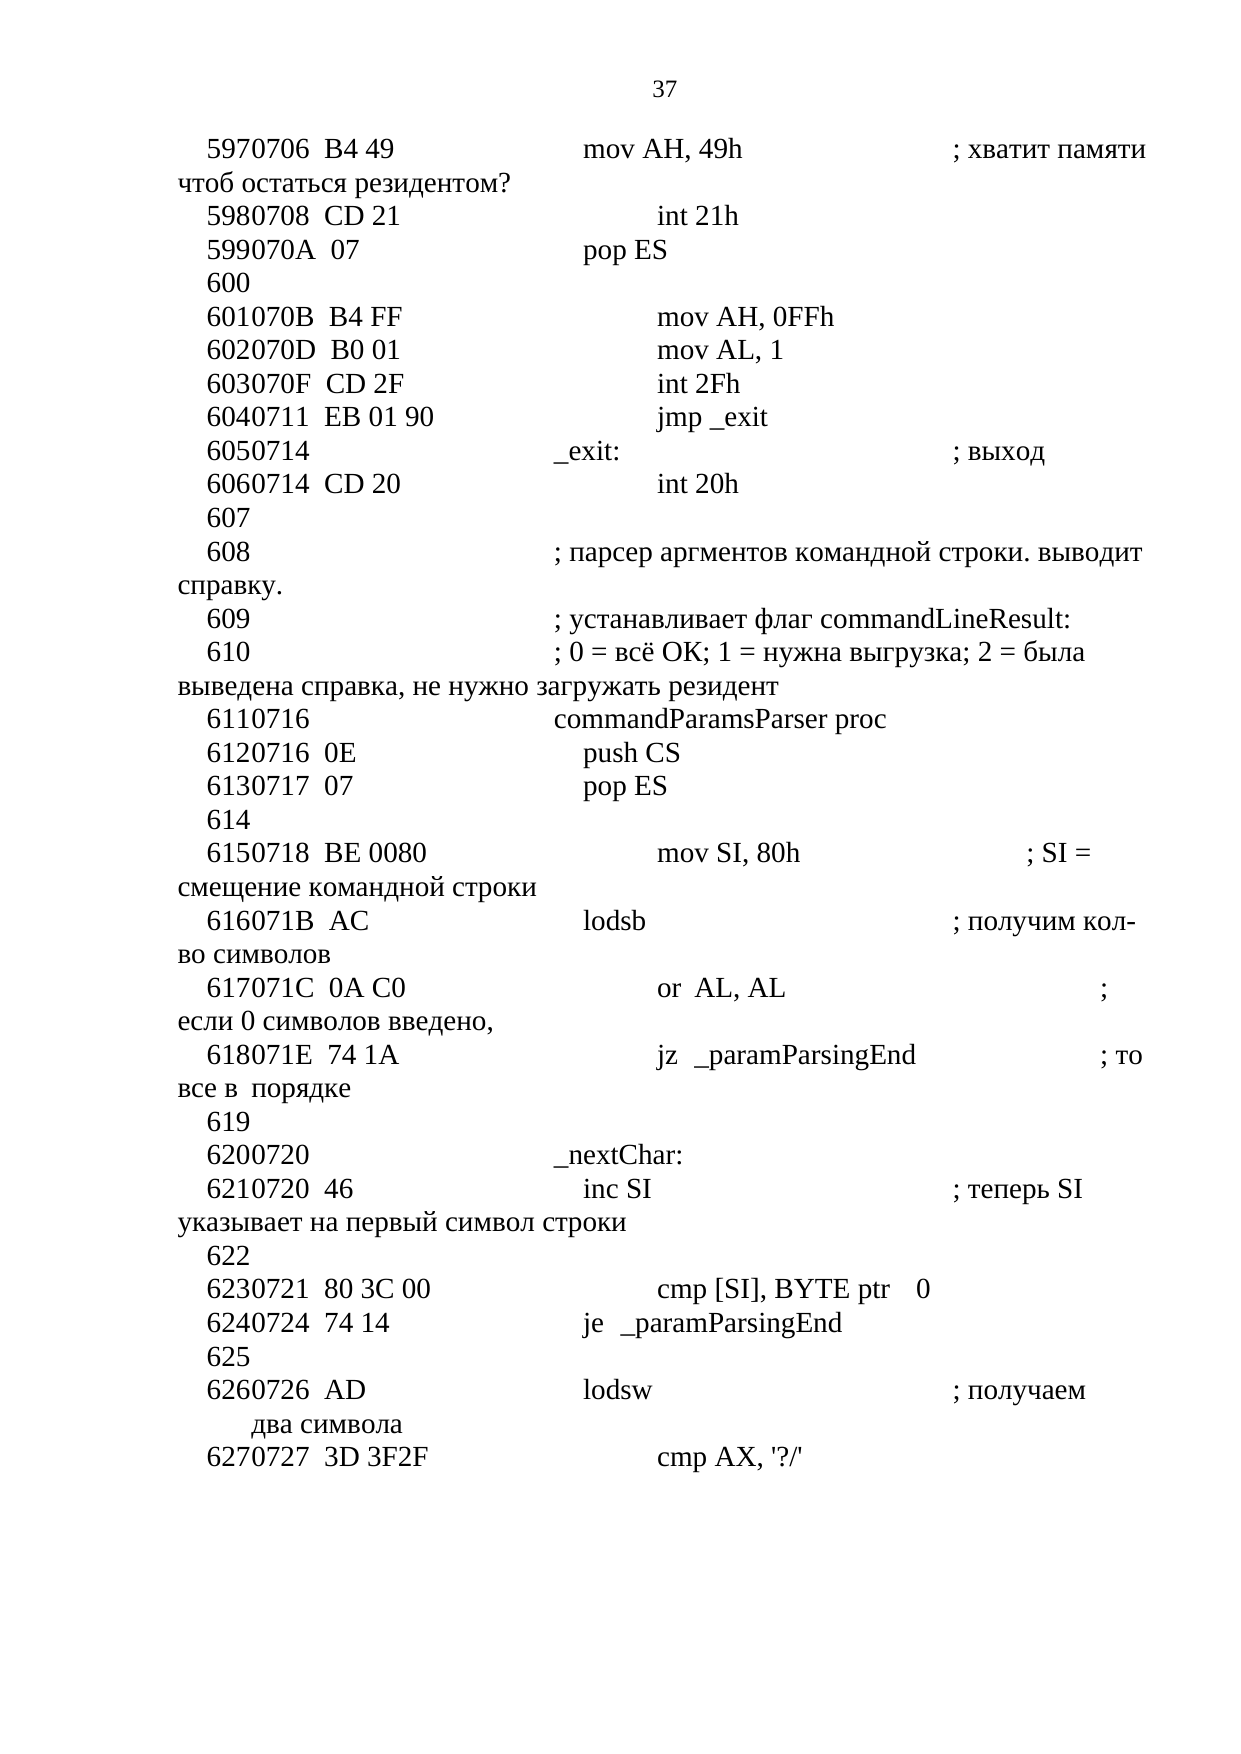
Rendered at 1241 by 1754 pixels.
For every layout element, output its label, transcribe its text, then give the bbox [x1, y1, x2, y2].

text 621 0720 46 inc SI ; теперь SI указывает на первый символ строки [177, 1171, 1152, 1238]
text 620 0720 _nextChar: [177, 1137, 1152, 1171]
text 599 070A 07 pop ES [177, 232, 1152, 265]
text 612 0716 0E push CS [177, 735, 1152, 768]
text 610 ; 0 = всё ОК; 1 = нужна выгрузка; 2 = была выведена справка, не нужно загружать резидент [177, 634, 1152, 701]
text 617 071C 0A C0 or AL, AL ; если 0 символов введено, [177, 970, 1152, 1037]
text 604 0711 EB 01 90 jmp _exit [177, 399, 1152, 433]
text 607 [177, 500, 1152, 534]
text 600 [177, 265, 1152, 299]
text 601 070B B4 FF mov AH, 0FFh [177, 299, 1152, 332]
text 625 [177, 1339, 1152, 1372]
text 603 070F CD 2F int 2Fh [177, 366, 1152, 399]
text 624 0724 74 14 je _paramParsingEnd [177, 1305, 1152, 1339]
text 602 070D B0 01 mov AL, 1 [177, 332, 1152, 366]
text 627 0727 3D 3F2F cmp AX, '?/' [177, 1439, 1152, 1473]
text 623 0721 80 3C 00 cmp [SI], BYTE ptr 0 [177, 1272, 1152, 1305]
text 597 0706 B4 49 mov AH, 49h ; хватит памяти чтоб остаться резидентом? [177, 131, 1152, 198]
text 615 0718 BE 0080 mov SI, 80h ; SI = смещение командной строки [177, 836, 1152, 903]
text 622 [177, 1238, 1152, 1272]
text 609 ; устанавливает флаг commandLineResult: [177, 601, 1152, 634]
text 606 0714 CD 20 int 20h [177, 467, 1152, 500]
text 619 [177, 1104, 1152, 1137]
text 605 0714 _exit: ; выход [177, 433, 1152, 467]
text 626 0726 AD lodsw ; получаем два символа [177, 1372, 1152, 1439]
text 611 0716 commandParamsParser proc [177, 701, 1152, 735]
text 613 0717 07 pop ES [177, 768, 1152, 802]
text 598 0708 CD 21 int 21h [177, 198, 1152, 232]
text 614 [177, 802, 1152, 836]
text 608 ; парсер аргментов командной строки. выводит справку. [177, 534, 1152, 601]
text 616 071B AC lodsb ; получим кол-во символов [177, 903, 1152, 970]
text 618 071E 74 1A jz _paramParsingEnd ; то все в порядке [177, 1037, 1152, 1104]
